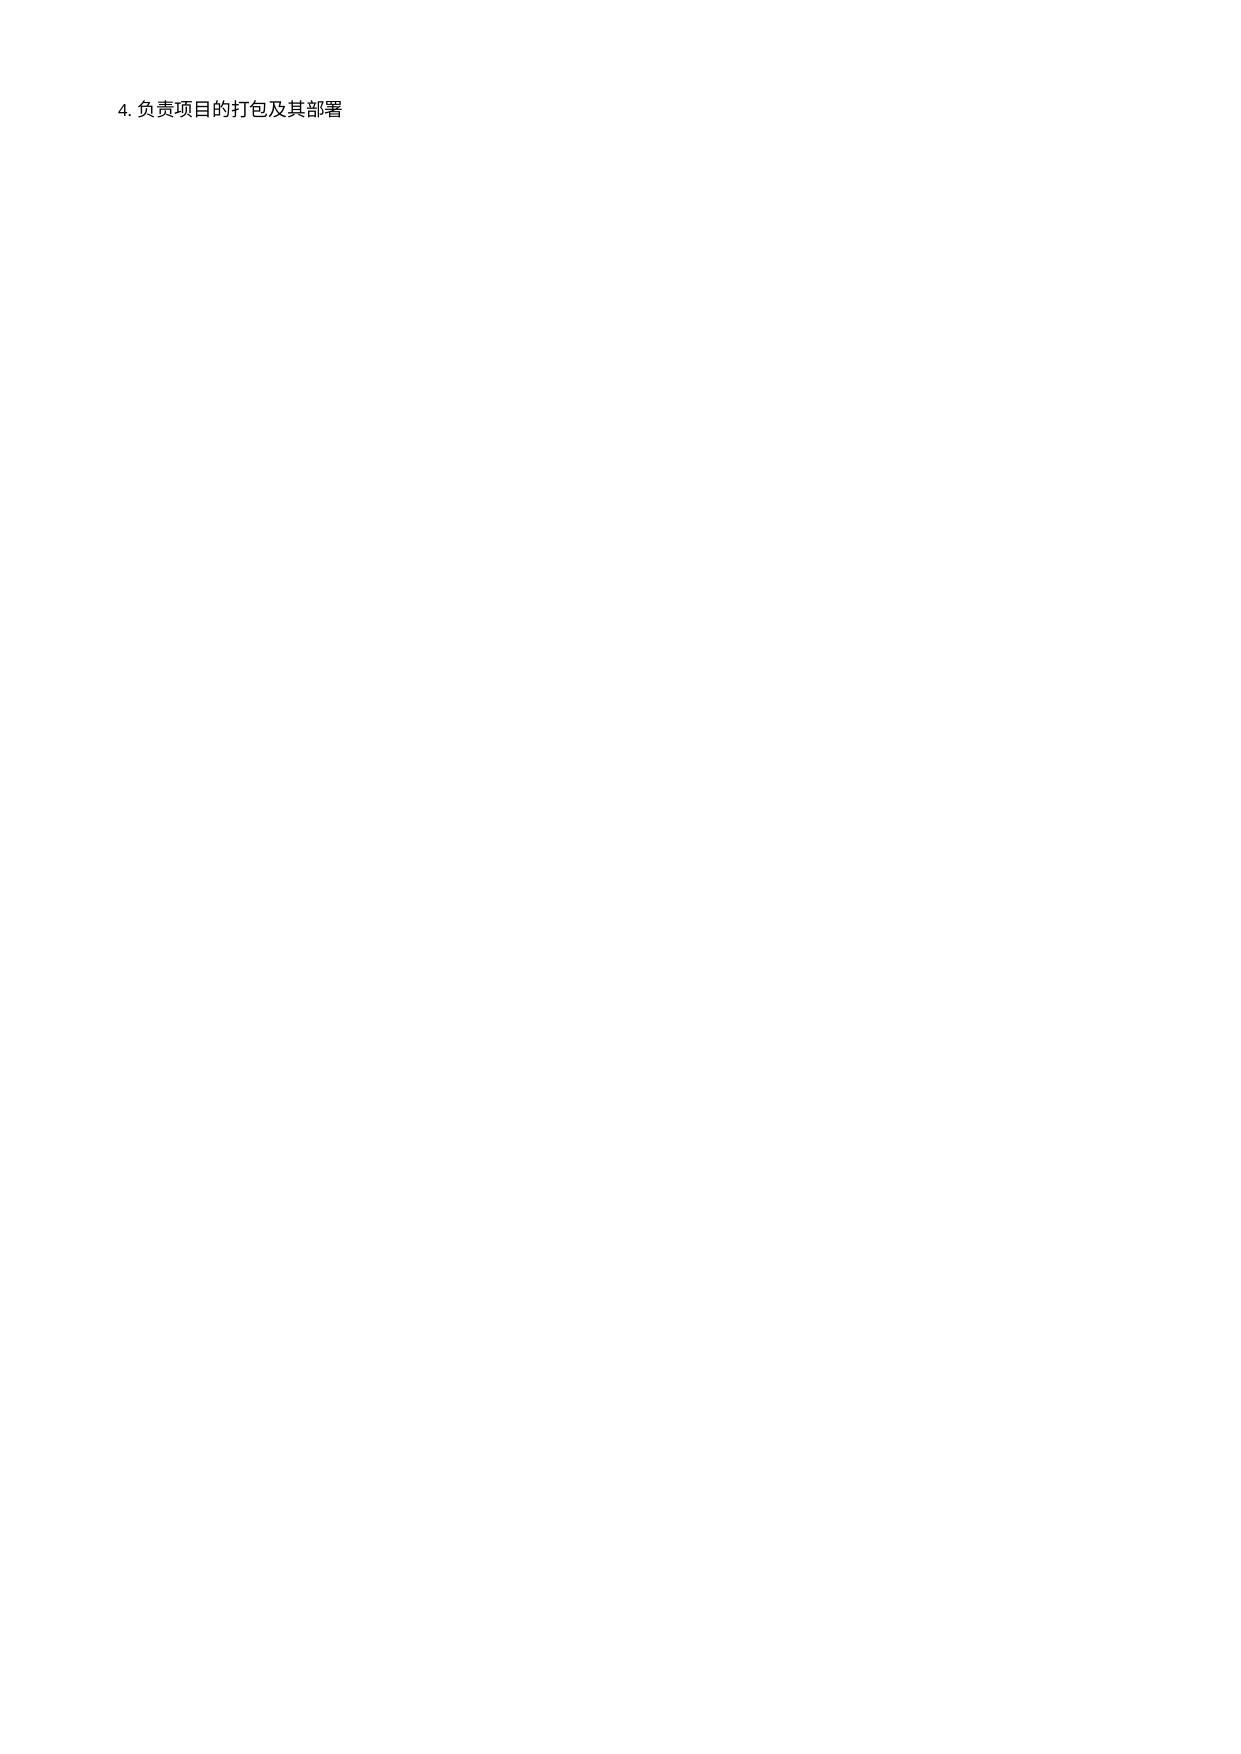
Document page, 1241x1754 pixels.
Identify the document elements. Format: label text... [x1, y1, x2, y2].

list 负责项目的打包及其部署 [118, 96, 1155, 121]
